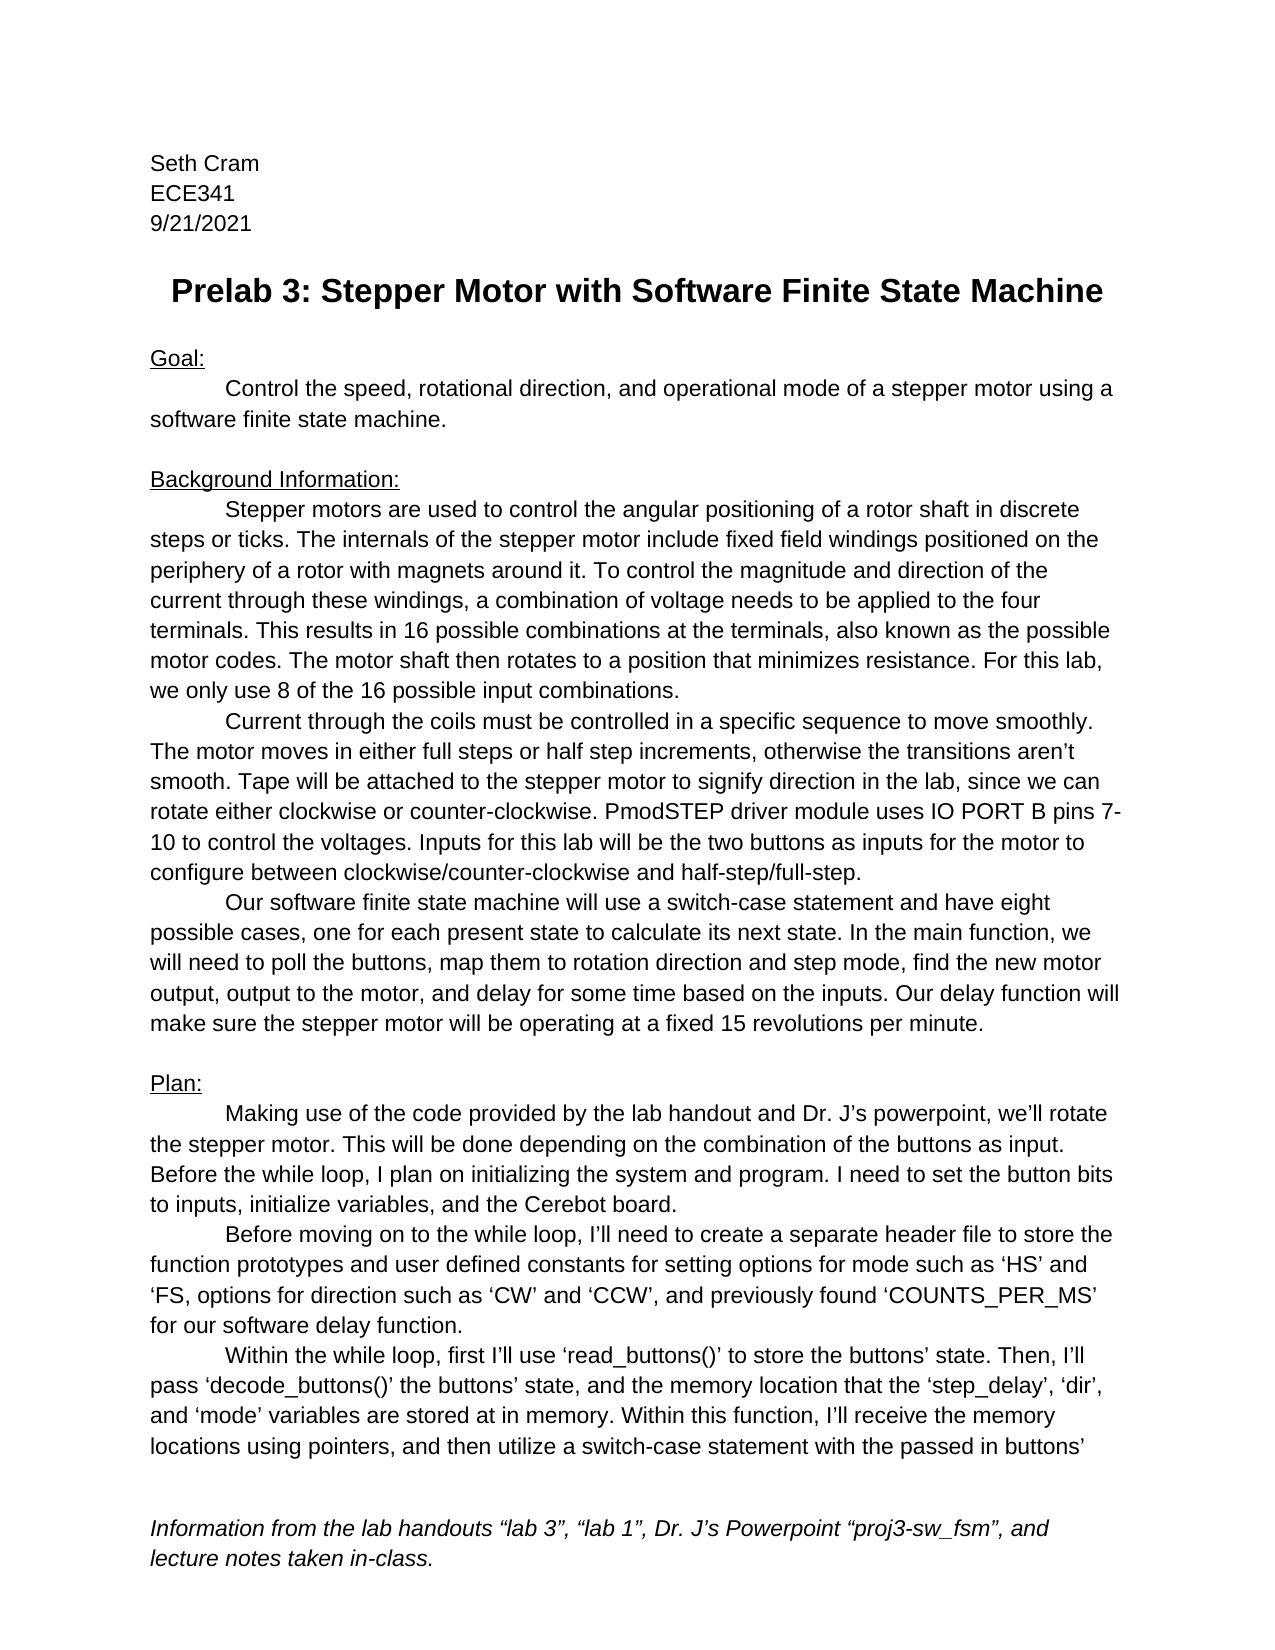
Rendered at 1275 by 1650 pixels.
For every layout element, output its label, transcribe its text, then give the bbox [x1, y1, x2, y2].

text Control the speed, rotational direction, and operational mode of a stepper motor using a software finite state machine. [150, 375, 1125, 432]
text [150, 1342, 1125, 1459]
text Plan: [150, 1070, 1125, 1097]
text Before moving on to the while loop, I’ll need to create a separate header file to store the function prototypes and user defined constants for setting options for mode such as ‘HS’ and ‘FS, options for direction such as ‘CW’ and ‘CCW’, and previously found ‘COUNTS_PER_MS’ for our software delay function. [150, 1221, 1125, 1338]
text Our software finite state machine will use a switch-case statement and have eight possible cases, one for each present state to calculate its next state. In the main function, we will need to poll the buttons, map them to rotation direction and step mode, find the new motor output, output to the motor, and delay for some time based on the inputs. Our delay function will make sure the stepper motor will be operating at a fixed 15 revolutions per minute. [150, 889, 1125, 1036]
text Goal: [150, 345, 1125, 372]
text Seth Cram [150, 150, 1125, 176]
text Background Information: [150, 466, 1125, 492]
text 9/21/2021 [150, 210, 1125, 237]
text Stepper motors are used to control the angular positioning of a rotor shaft in discrete steps or ticks. The internals of the stepper motor include fixed field windings positioned on the periphery of a rotor with magnets around it. To control the magnitude and direction of the current through these windings, a combination of voltage needs to be applied to the four terminals. This results in 16 possible combinations at the terminals, also known as the possible motor codes. The motor shaft then rotates to a position that minimizes resistance. For this lab, we only use 8 of the 16 possible input combinations. [150, 496, 1125, 704]
text Prelab 3: Stepper Motor with Software Finite State Machine [150, 271, 1125, 309]
text Making use of the code provided by the lab handout and Dr. J’s powerpoint, we’ll rotate the stepper motor. This will be done depending on the combination of the buttons as input. Before the while loop, I plan on initializing the system and program. I need to set the button bits to inputs, initialize variables, and the Cerebot board. [150, 1100, 1125, 1217]
text Current through the coils must be controlled in a specific sequence to move smoothly. The motor moves in either full steps or half step increments, otherwise the transitions aren’t smooth. Tape will be attached to the stepper motor to signify direction in the lab, since we can rotate either clockwise or counter-clockwise. PmodSTEP driver module uses IO PORT B pins 7-10 to control the voltages. Inputs for this lab will be the two buttons as inputs for the motor to configure between clockwise/counter-clockwise and half-step/full-step. [150, 708, 1125, 885]
text ECE341 [150, 180, 1125, 207]
